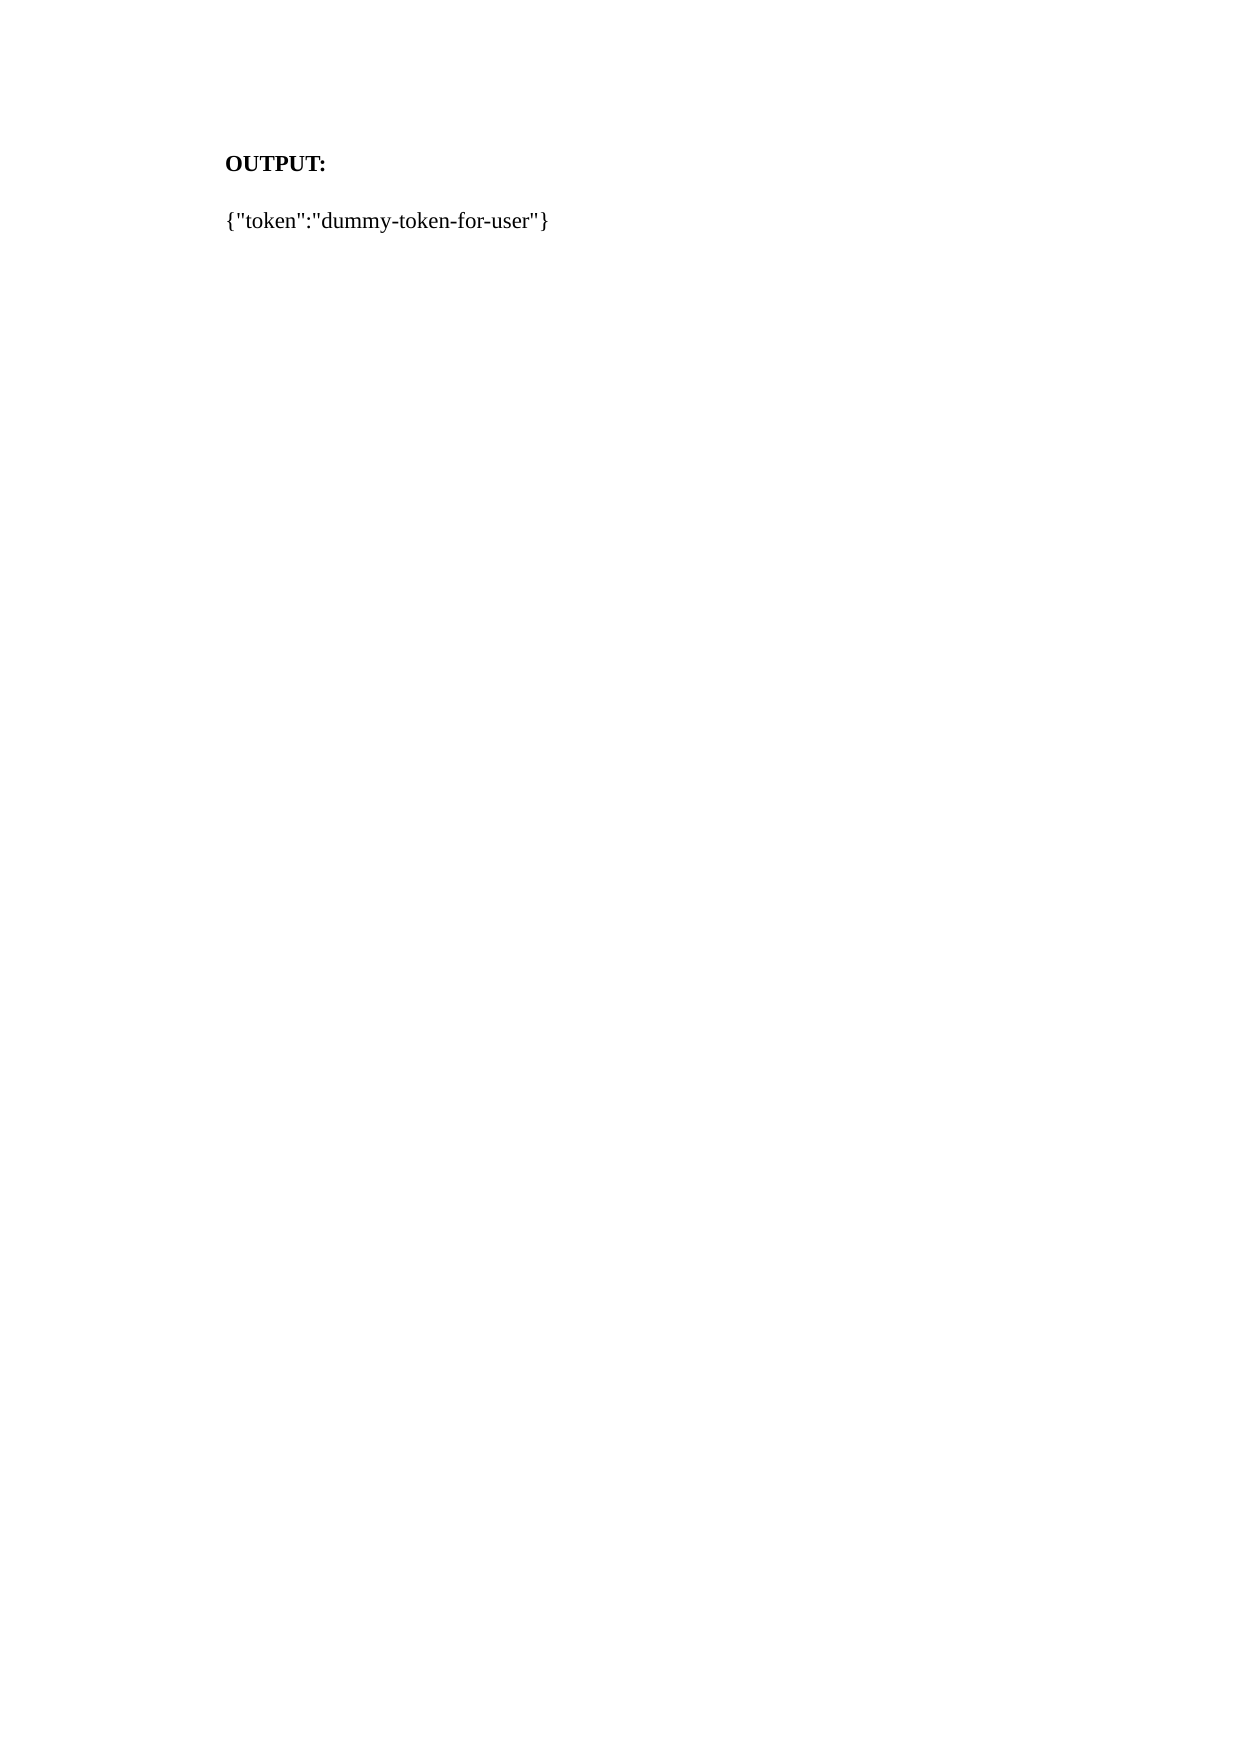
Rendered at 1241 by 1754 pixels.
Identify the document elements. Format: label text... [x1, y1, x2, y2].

list OUTPUT: [225, 150, 1090, 176]
list {"token":"dummy-token-for-user"} [225, 207, 1090, 233]
